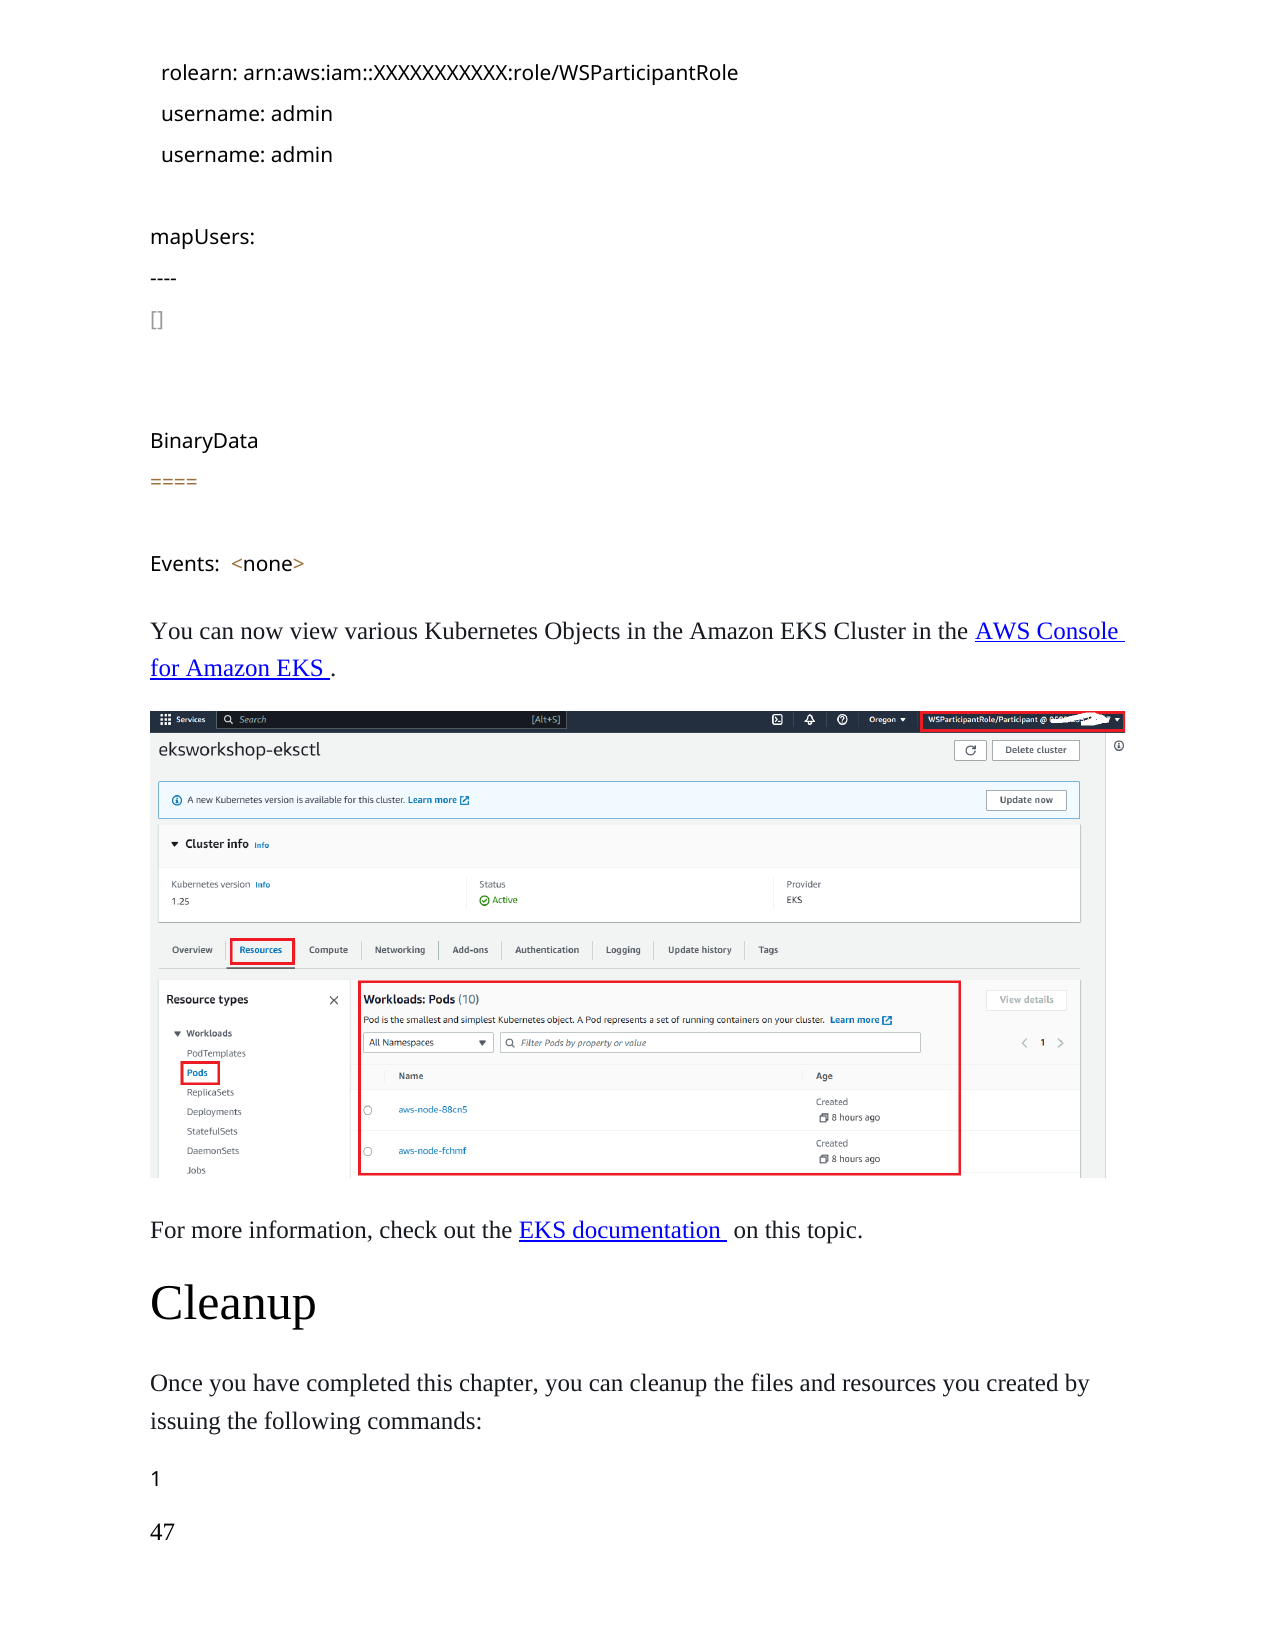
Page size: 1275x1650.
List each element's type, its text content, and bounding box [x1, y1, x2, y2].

text ---- [150, 263, 1125, 291]
text username: admin [150, 140, 1125, 168]
text 1 [150, 1464, 1125, 1492]
text username: admin [150, 99, 1125, 127]
text Events: <none> [150, 549, 1125, 578]
picture [150, 711, 1125, 1178]
text You can now view various Kubernetes Objects in the Amazon EKS Cluster in the AWS Console for Amazon EKS . [150, 607, 1125, 682]
subtitle Cleanup [150, 1273, 1125, 1331]
text Once you have completed this chapter, you can cleanup the files and resources you created by issuing the following commands: [150, 1360, 1125, 1435]
text For more information, check out the EKS documentation on this topic. [150, 1206, 1125, 1244]
text [] [150, 304, 1125, 332]
text rolearn: arn:aws:iam::XXXXXXXXXXX:role/WSParticipantRole [150, 58, 1125, 87]
text BinaryData [150, 427, 1125, 455]
text ==== [150, 467, 1125, 496]
text mapUsers: [150, 222, 1125, 250]
